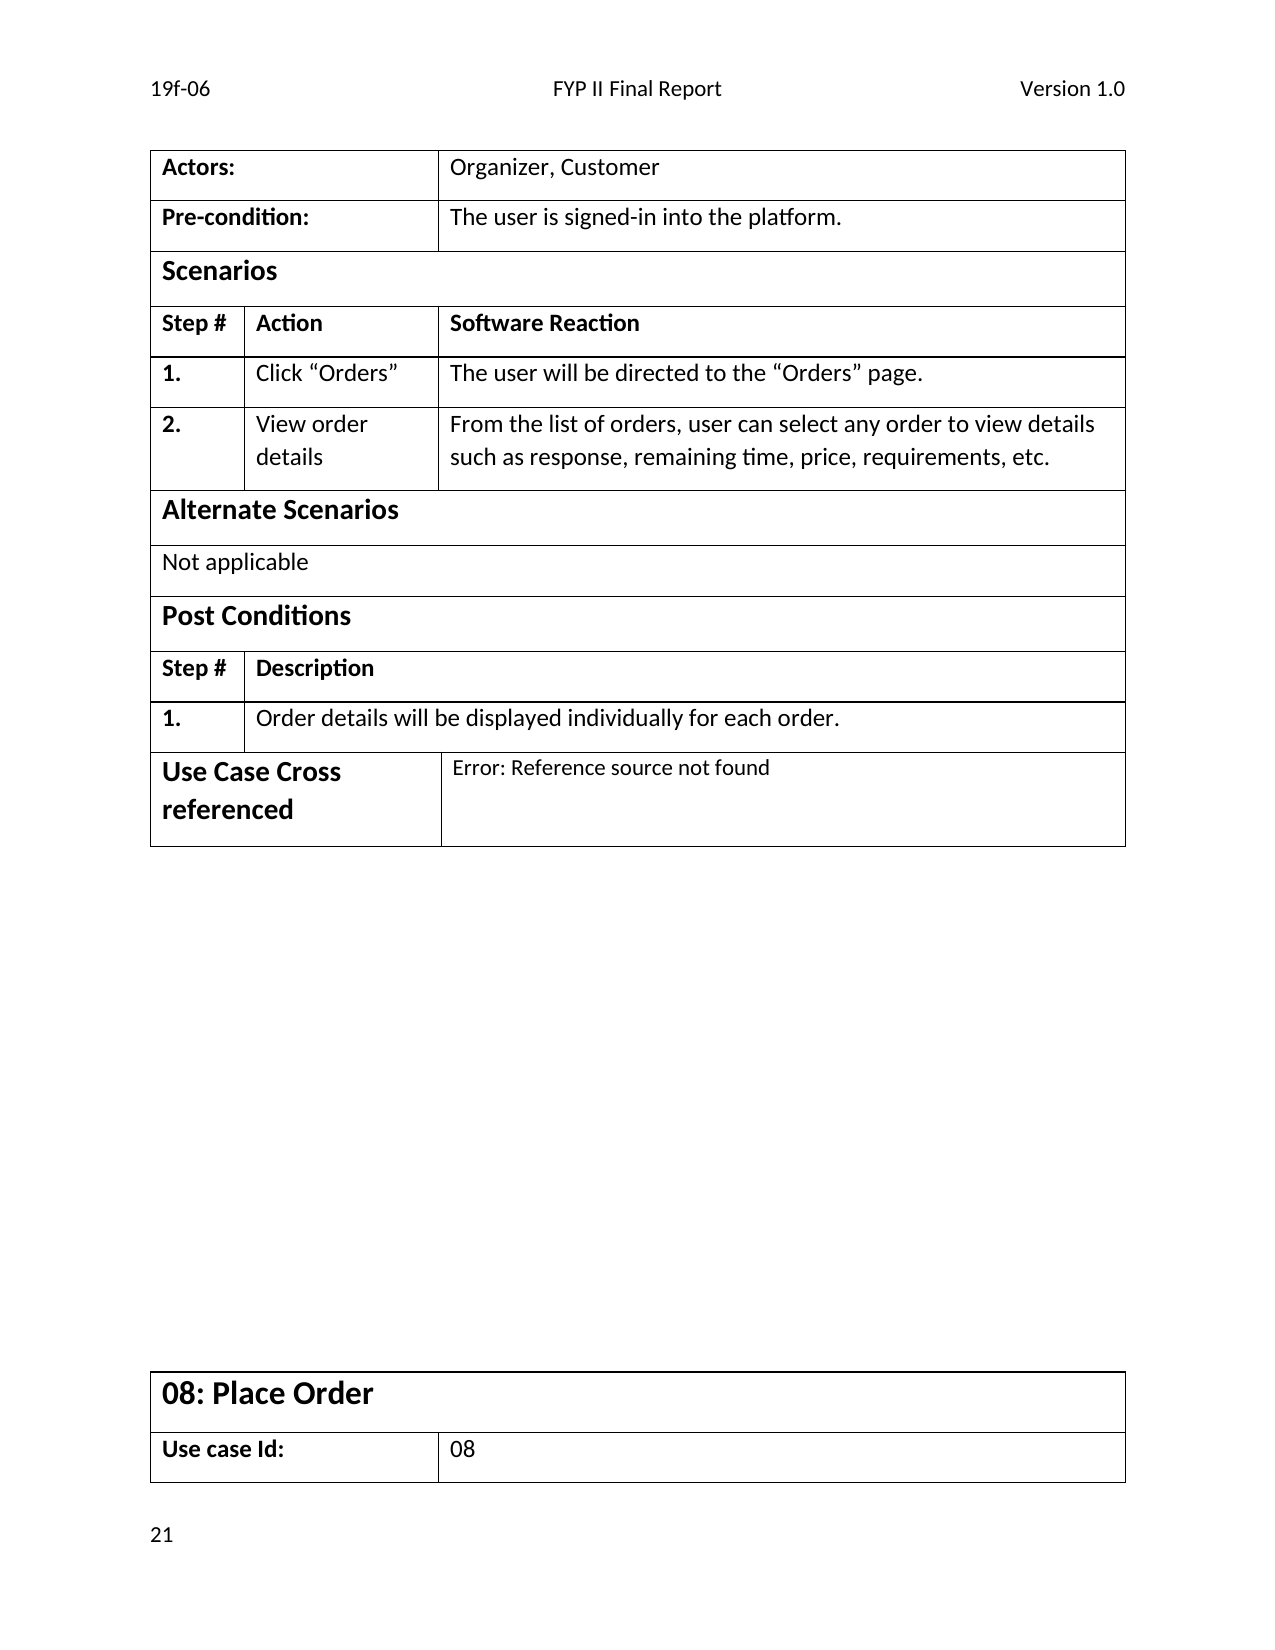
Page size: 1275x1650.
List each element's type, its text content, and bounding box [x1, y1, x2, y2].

table_cell Actors: [151, 151, 438, 200]
table_cell Step # [151, 652, 244, 701]
table_cell Scenarios [151, 252, 1125, 306]
table_cell 2. [151, 408, 244, 490]
table_cell Pre-condition: [151, 201, 438, 251]
table_cell The user is signed-in into the platform. [439, 201, 1125, 251]
table_cell From the list of orders, user can select any order to view details such as response, remaining time, price, requirements, etc. [439, 408, 1125, 490]
table_cell Not applicable [151, 546, 1125, 596]
table_cell Software Reaction [439, 307, 1125, 356]
table_cell Order details will be displayed individually for each order. [245, 703, 1125, 752]
table_cell Post Conditions [151, 597, 1125, 651]
table_cell 1. [151, 358, 244, 407]
table_cell Action [245, 307, 438, 356]
table_cell Alternate Scenarios [151, 491, 1125, 545]
table_header 08: Place Order [151, 1373, 1125, 1432]
table_cell Organizer, Customer [439, 151, 1125, 200]
table_cell Use Case Cross referenced [151, 753, 441, 846]
table_cell View order details [245, 408, 438, 490]
table_cell Description [245, 652, 1125, 701]
table_cell 08 [439, 1433, 1125, 1482]
table_cell 1. [151, 703, 244, 752]
table_cell Click “Orders” [245, 358, 438, 407]
table_cell The user will be directed to the “Orders” page. [439, 358, 1125, 407]
table_cell Use case Id: [151, 1433, 438, 1482]
table_cell Step # [151, 307, 244, 356]
